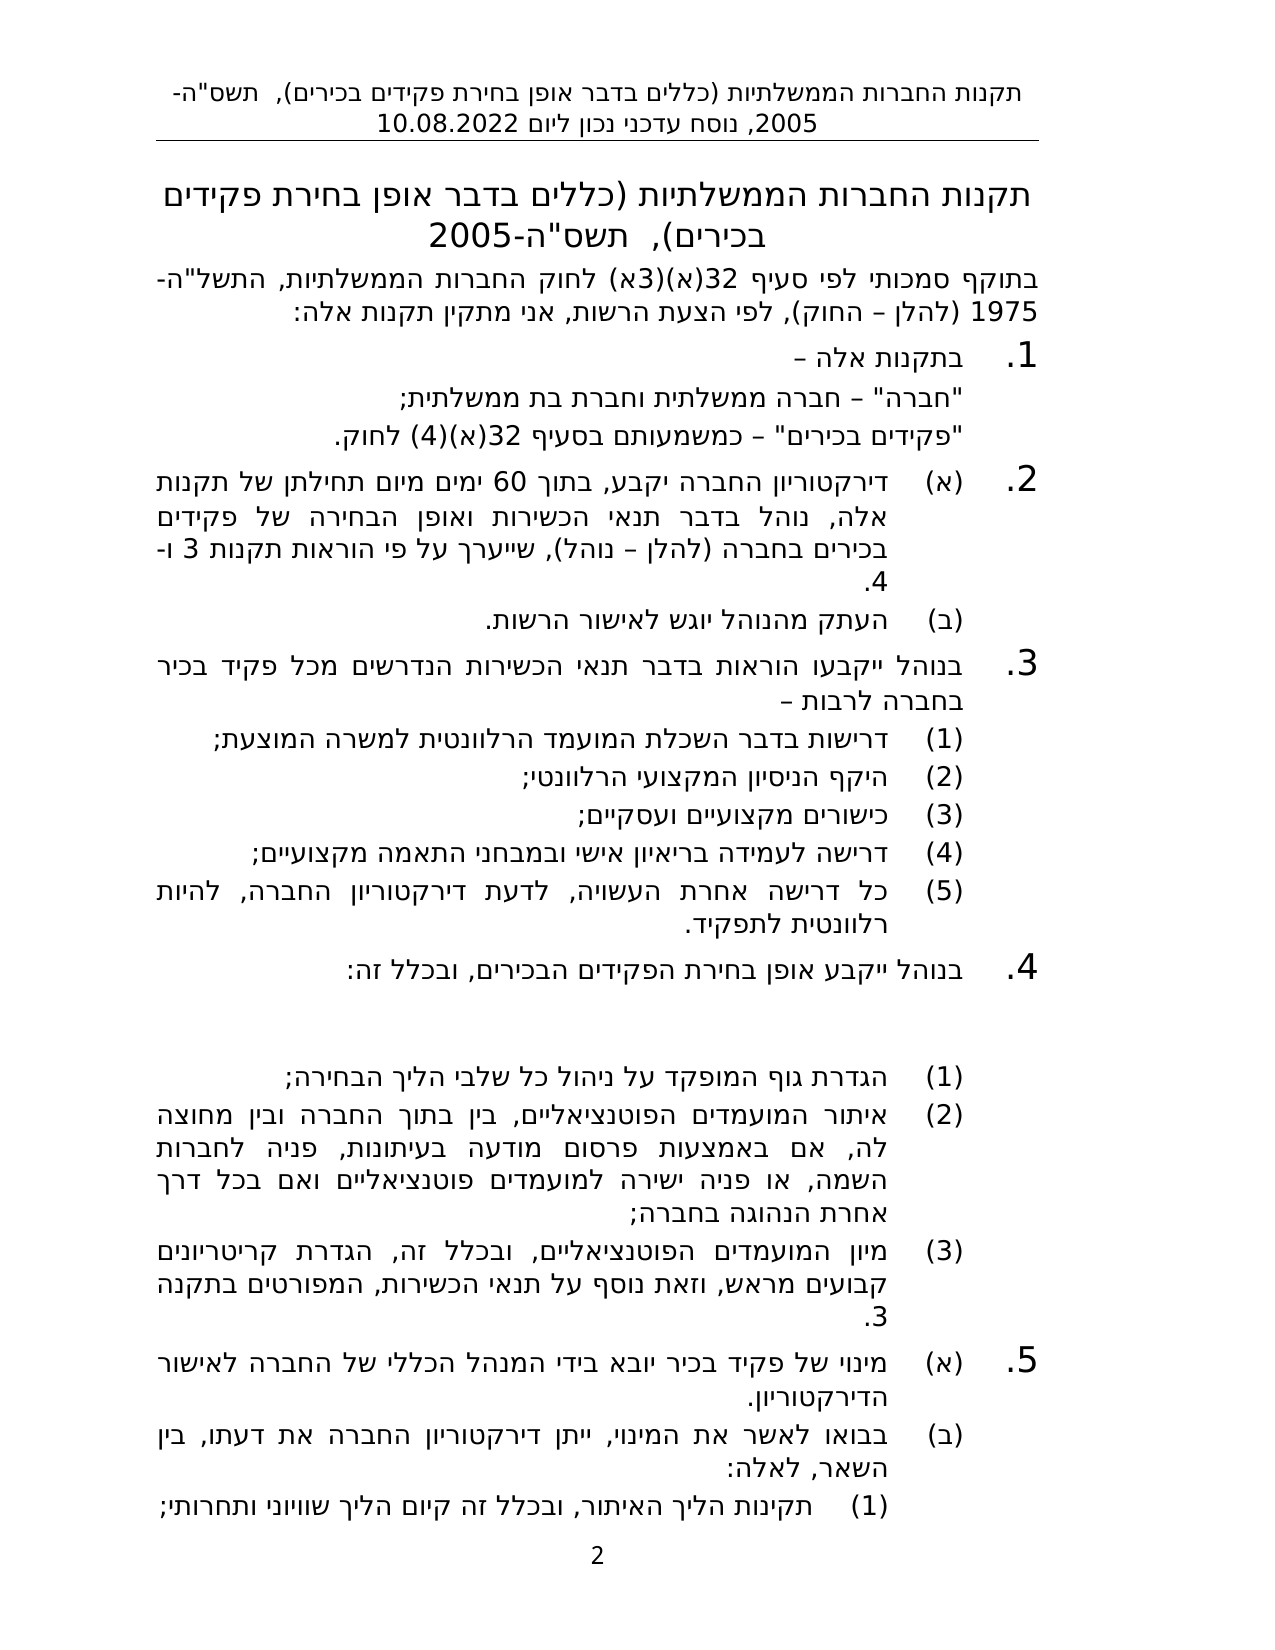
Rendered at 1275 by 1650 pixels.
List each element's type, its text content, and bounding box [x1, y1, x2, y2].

text (1) דרישות בדבר השכלת המועמד הרלוונטית למשרה המוצעת; [156, 729, 964, 761]
text (2) היקף הניסיון המקצועי הרלוונטי; [156, 767, 964, 799]
text 1. בתקנות אלה – [156, 341, 1039, 382]
text (4) דרישה לעמידה בריאיון אישי ובמבחני התאמה מקצועיים; [156, 843, 964, 875]
text 3. בנוהל ייקבעו הוראות בדבר תנאי הכשירות הנדרשים מכל פקיד בכיר בחברה לרבות – [156, 649, 1039, 723]
text (1) תקינות הליך האיתור, ובכלל זה קיום הליך שוויוני ותחרותי; [156, 1503, 889, 1535]
text (2) איתור המועמדים הפוטנציאליים, בין בתוך החברה ובין מחוצה לה, אם באמצעות פרסום מודעה בעיתונות, פניה לחברות השמה, או פניה ישירה למועמדים פוטנציאליים ואם בכל דרך אחרת הנהוגה בחברה; [156, 1112, 964, 1242]
text "פקידים בכירים" – כמשמעותם בסעיף 32(א)(4) לחוק. [156, 427, 964, 458]
text 4. בנוהל ייקבע אופן בחירת הפקידים הבכירים, ובכלל זה: [156, 952, 1039, 993]
text תקנות החברות הממשלתיות (כללים בדבר אופן בחירת פקידים בכירים), תשס"ה-2005 [156, 182, 1039, 261]
text (1) הגדרת גוף המופקד על ניהול כל שלבי הליך הבחירה; [156, 1074, 964, 1105]
text 2. (א) דירקטוריון החברה יקבע, בתוך 60 ימים מיום תחילתן של תקנות אלה, נוהל בדבר תנאי הכשירות ואופן הבחירה של פקידים בכירים בחברה (להלן – נוהל), שייערך על פי הוראות תקנות 3 ו-4. [156, 464, 1039, 604]
text "חברה" – חברה ממשלתית וחברת בת ממשלתית; [156, 388, 964, 420]
text בתוקף סמכותי לפי סעיף 32(א)(3א) לחוק החברות הממשלתיות, התשל"ה-1975 (להלן – החוק), לפי הצעת הרשות, אני מתקין תקנות אלה: [156, 270, 1039, 334]
text 5. (א) מינוי של פקיד בכיר יובא בידי המנהל הכללי של החברה לאישור הדירקטוריון. [156, 1352, 1039, 1426]
text (3) כישורים מקצועיים ועסקיים; [156, 805, 964, 837]
text (5) כל דרישה אחרת העשויה, לדעת דירקטוריון החברה, להיות רלוונטית לתפקיד. [156, 881, 964, 946]
text (ב) העתק מהנוהל יוגש לאישור הרשות. [156, 611, 964, 642]
text (ב) בבואו לאשר את המינוי, ייתן דירקטוריון החברה את דעתו, בין השאר, לאלה: [156, 1432, 964, 1497]
text (3) מיון המועמדים הפוטנציאליים, ובכלל זה, הגדרת קריטריונים קבועים מראש, וזאת נוסף על תנאי הכשירות, המפורטים בתקנה 3. [156, 1248, 964, 1345]
